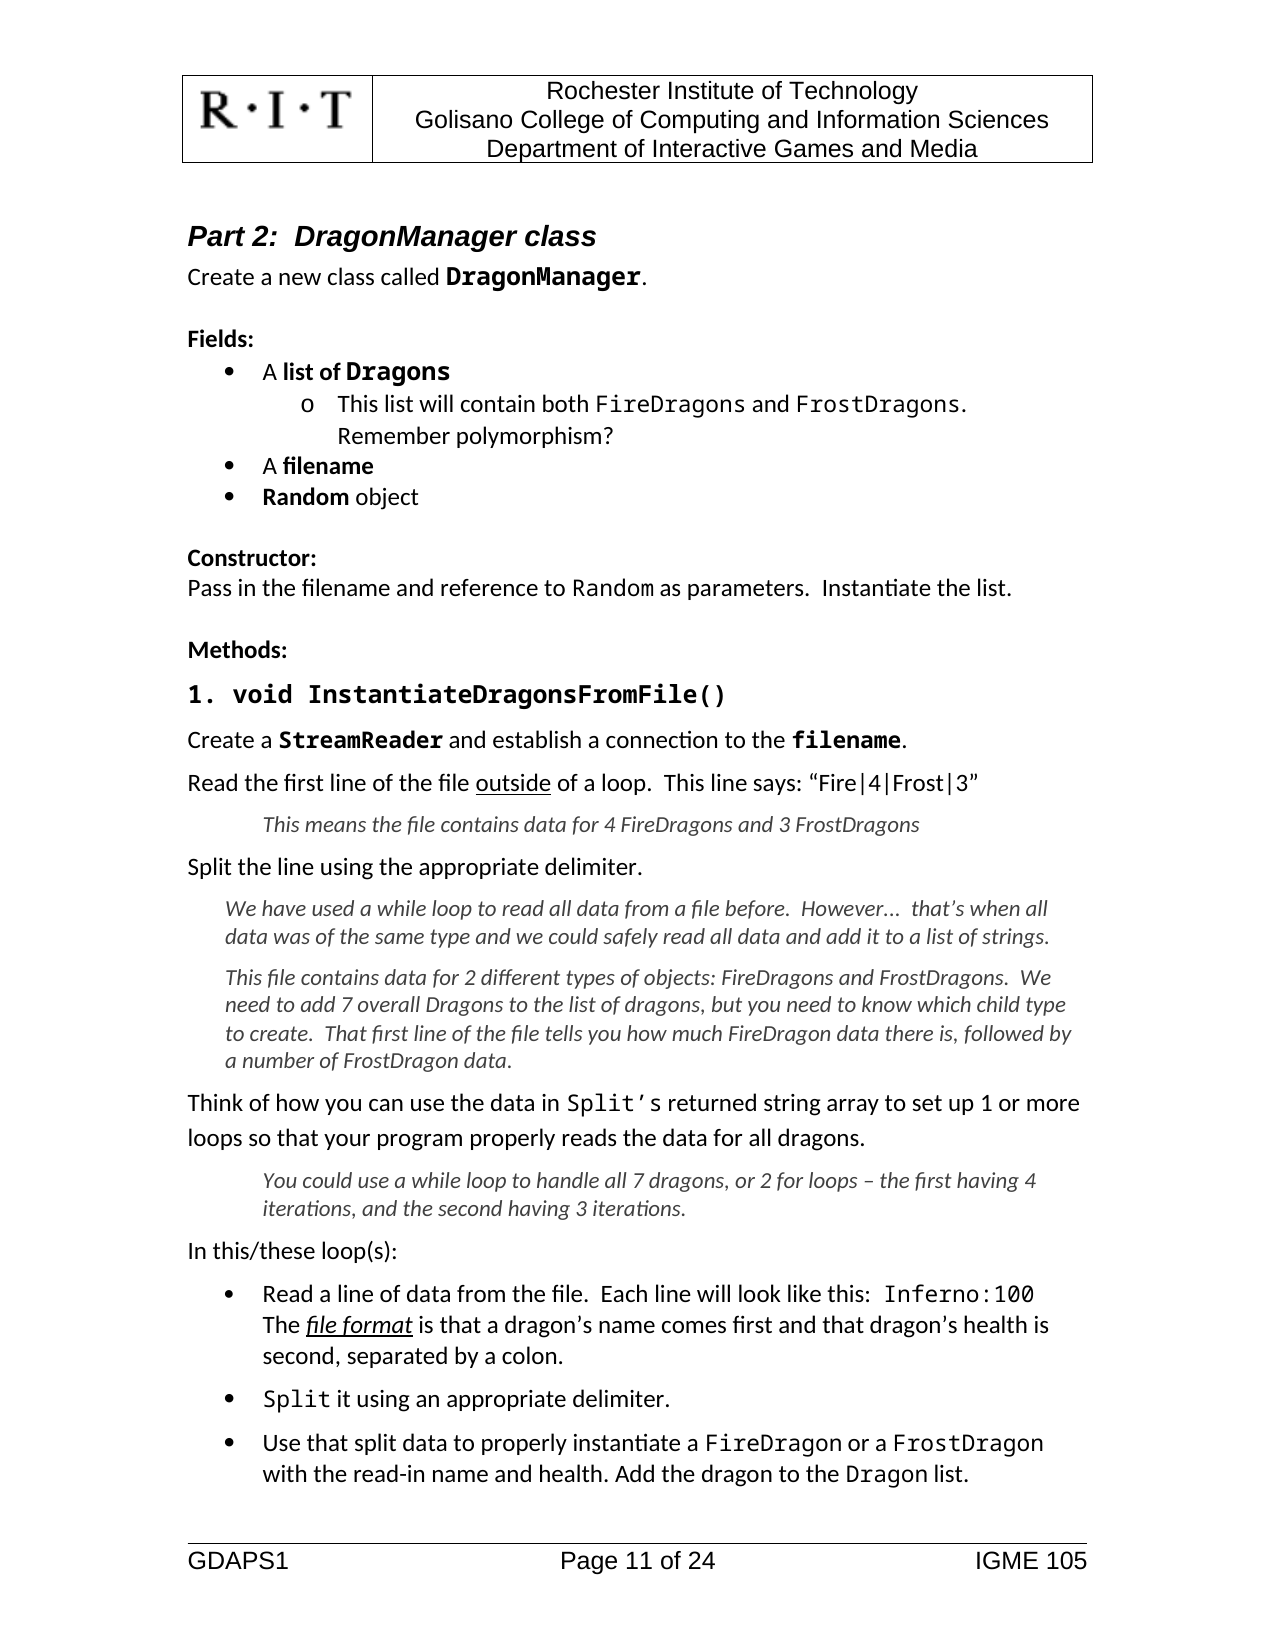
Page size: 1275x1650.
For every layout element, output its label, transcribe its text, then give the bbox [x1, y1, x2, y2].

list This list will contain both FireDragons and FrostDragons. Remember polymorphism? [300, 388, 1087, 450]
list Use that split data to properly instantiate a FireDragon or a FrostDragon with the read-in name and health. Add the dragon to the Dragon list. [225, 1427, 1087, 1489]
list Random object [225, 481, 1087, 511]
text Create a new class called DragonManager. [187, 259, 1087, 293]
list A list of Dragons [225, 354, 1087, 388]
subtitle Part 2: DragonManager class [187, 219, 1087, 252]
text Think of how you can use the data in Split’s returned string array to set up 1 or more loops so that your program properly reads the data for all dragons. [187, 1087, 1087, 1154]
text This file contains data for 2 different types of objects: FireDragons and FrostDragons. We need to add 7 overall Dragons to the list of dragons, but you need to know which child type to create. That first line of the file tells you how much FireDragon data there is, followed by a number of FrostDragon data. [225, 963, 1087, 1075]
text Methods: [187, 634, 1087, 665]
text 1. void InstantiateDragonsFromFile() [187, 677, 1087, 711]
text You could use a while loop to handle all 7 dragons, or 2 for loops – the first having 4 iterations, and the second having 3 iterations. [262, 1167, 1087, 1223]
text In this/these loop(s): [187, 1235, 1087, 1266]
list A filename [225, 450, 1087, 481]
text Read the first line of the file outside of a loop. This line says: “Fire|4|Frost|3” [187, 767, 1087, 798]
text Split the line using the appropriate delimiter. [187, 851, 1087, 882]
text Pass in the filename and reference to Random as parameters. Instantiate the list. [187, 572, 1087, 604]
text Fields: [187, 323, 1087, 354]
text We have used a while loop to read all data from a file before. However... that’s when all data was of the same type and we could safely read all data and add it to a list of strings. [225, 894, 1087, 950]
list Split it using an appropriate delimiter. [225, 1383, 1087, 1414]
text This means the file contains data for 4 FireDragons and 3 FrostDragons [262, 811, 1087, 838]
text Create a StreamReader and establish a connection to the filename. [187, 724, 1087, 755]
list Read a line of data from the file. Each line will look like this: Inferno:100 The file format is that a dragon’s name comes first and that dragon’s health is second, separated by a colon. [225, 1278, 1087, 1370]
text Constructor: [187, 542, 1087, 572]
